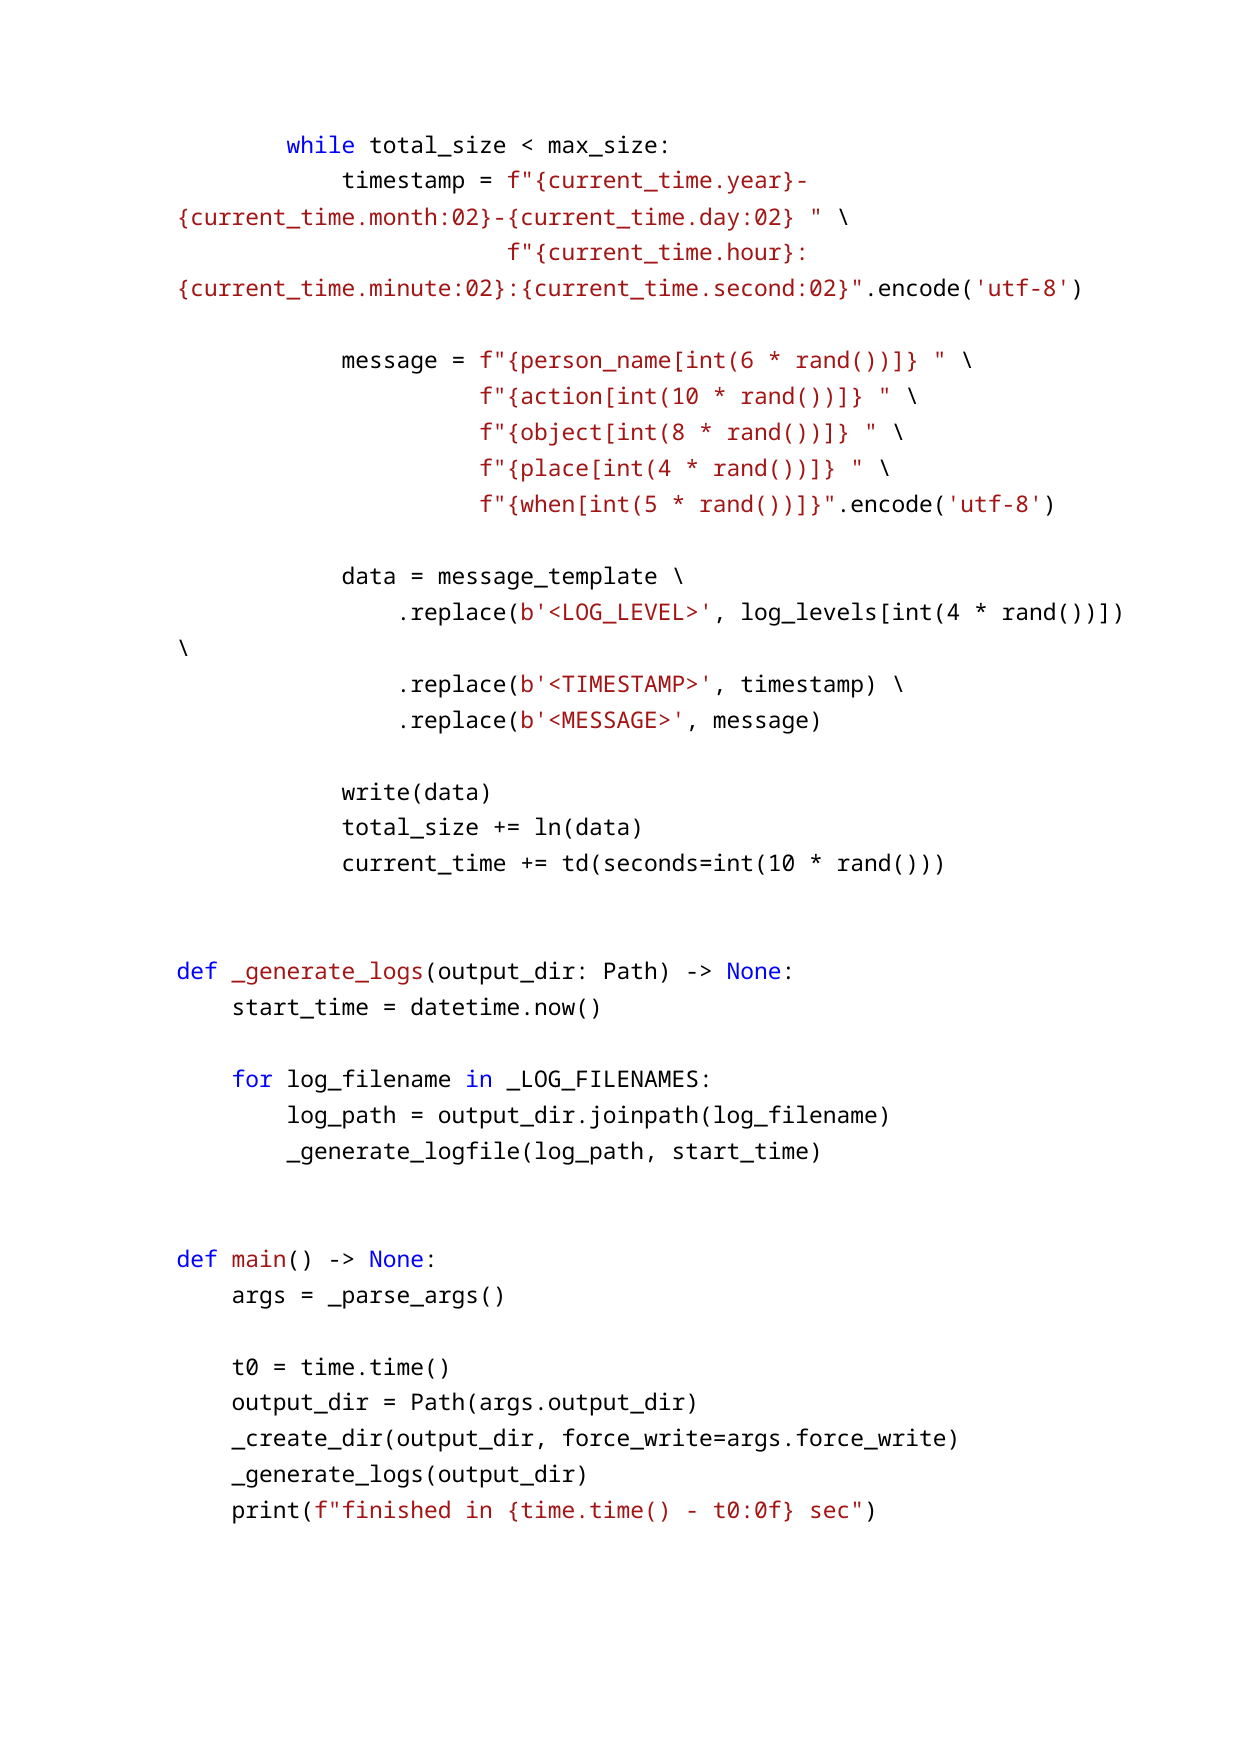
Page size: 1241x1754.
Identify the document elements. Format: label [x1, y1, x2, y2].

table_header [166, 118, 1140, 1608]
